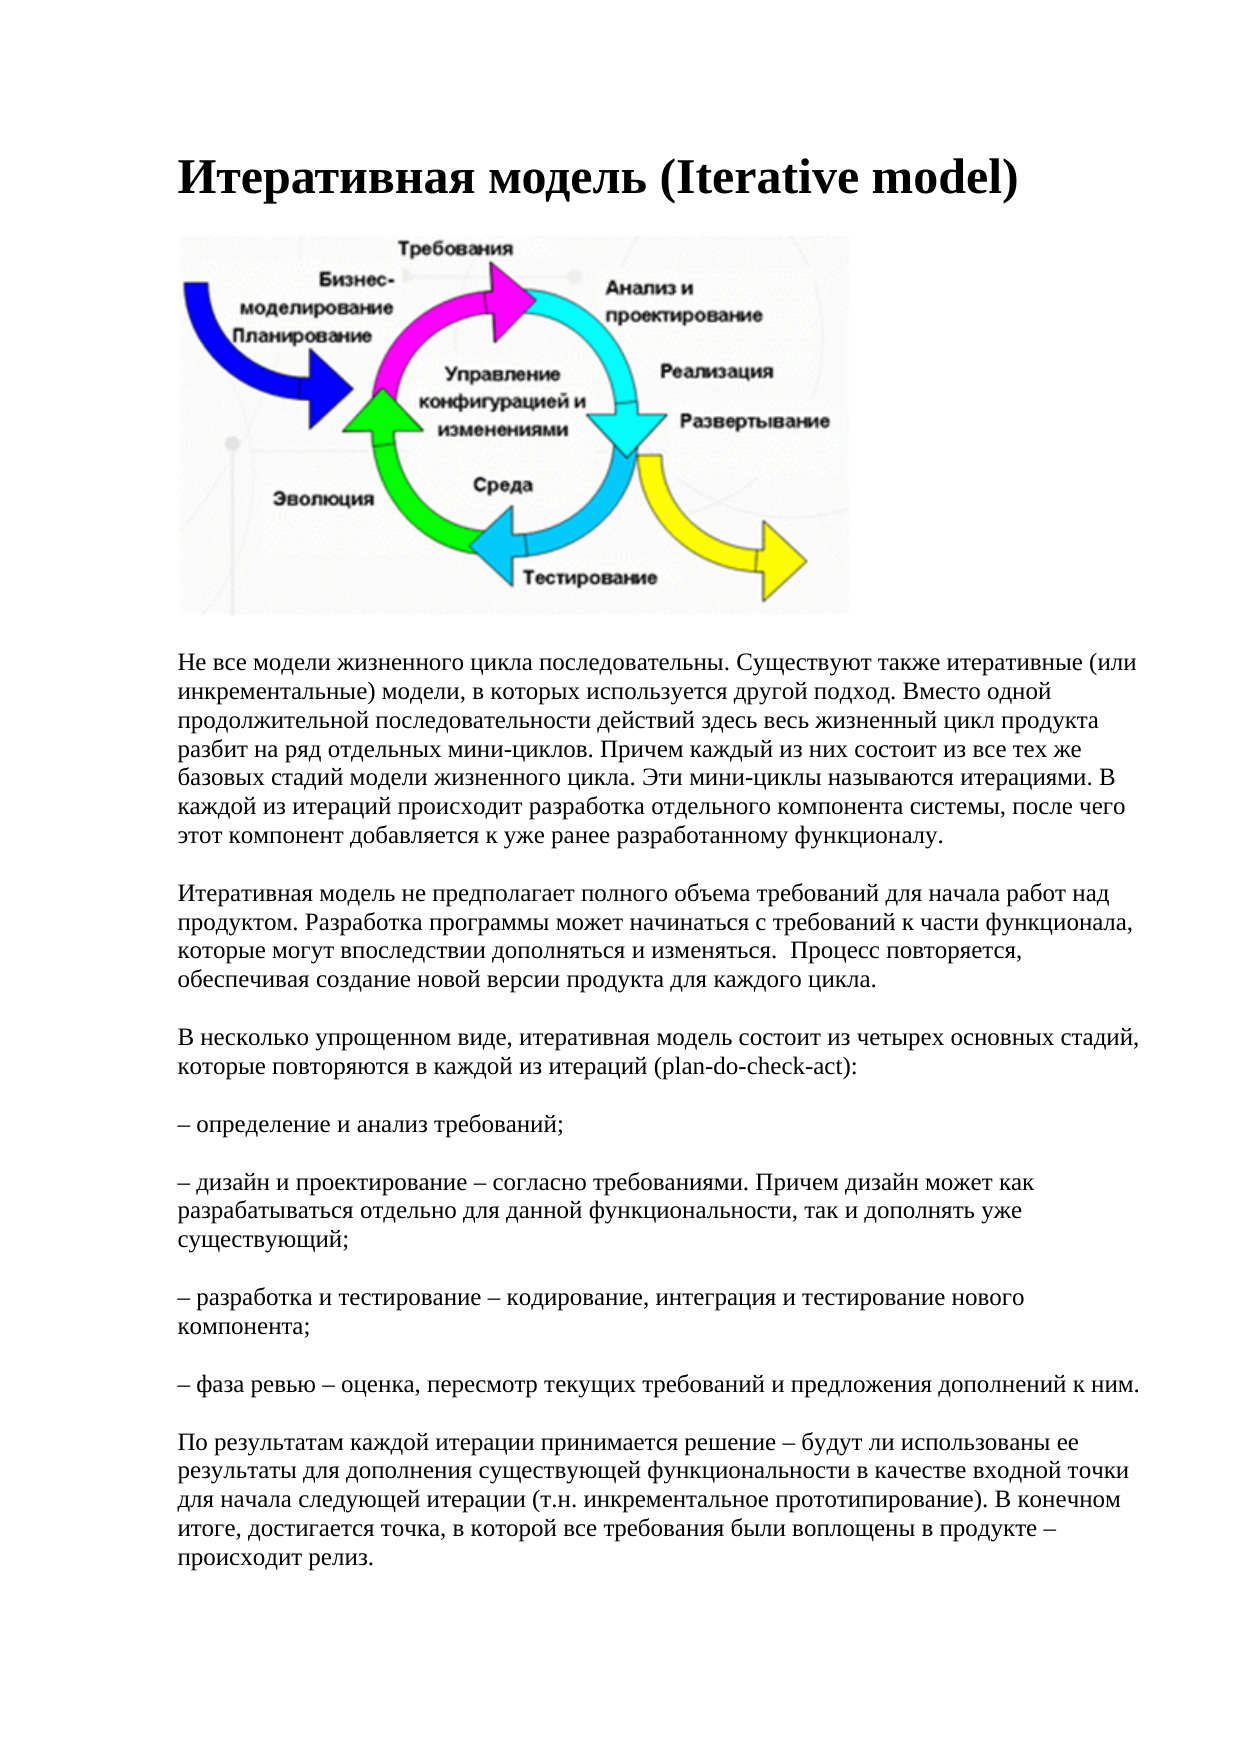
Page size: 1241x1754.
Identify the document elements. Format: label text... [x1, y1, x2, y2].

text – определение и анализ требований; [177, 1109, 1152, 1137]
text Итеративная модель не предполагает полного объема требований для начала работ над продуктом. Разработка программы может начинаться с требований к части функционала, которые могут впоследствии дополняться и изменяться. Процесс повторяется, обеспечивая создание новой версии продукта для каждого цикла. [177, 878, 1152, 993]
picture [177, 233, 853, 619]
text – разработка и тестирование – кодирование, интеграция и тестирование нового компонента; [177, 1282, 1152, 1339]
text – фаза ревью – оценка, пересмотр текущих требований и предложения дополнений к ним. [177, 1369, 1152, 1397]
text По результатам каждой итерации принимается решение – будут ли использованы ее результаты для дополнения существующей функциональности в качестве входной точки для начала следующей итерации (т.н. инкрементальное прототипирование). В конечном итоге, достигается точка, в которой все требования были воплощены в продукте – происходит релиз. [177, 1427, 1152, 1570]
text В несколько упрощенном виде, итеративная модель состоит из четырех основных стадий, которые повторяются в каждой из итераций (plan-do-check-act): [177, 1022, 1152, 1079]
text Не все модели жизненного цикла последовательны. Существуют также итеративные (или инкрементальные) модели, в которых используется другой подход. Вместо одной продолжительной последовательности действий здесь весь жизненный цикл продукта разбит на ряд отдельных мини-циклов. Причем каждый из них состоит из все тех же базовых стадий модели жизненного цикла. Эти мини-циклы называются итерациями. В каждой из итераций происходит разработка отдельного компонента системы, после чего этот компонент добавляется к уже ранее разработанному функционалу. [177, 647, 1152, 849]
text – дизайн и проектирование – согласно требованиями. Причем дизайн может как разрабатываться отдельно для данной функциональности, так и дополнять уже существующий; [177, 1167, 1152, 1253]
text Итеративная модель (Iterative model) [177, 147, 1152, 205]
